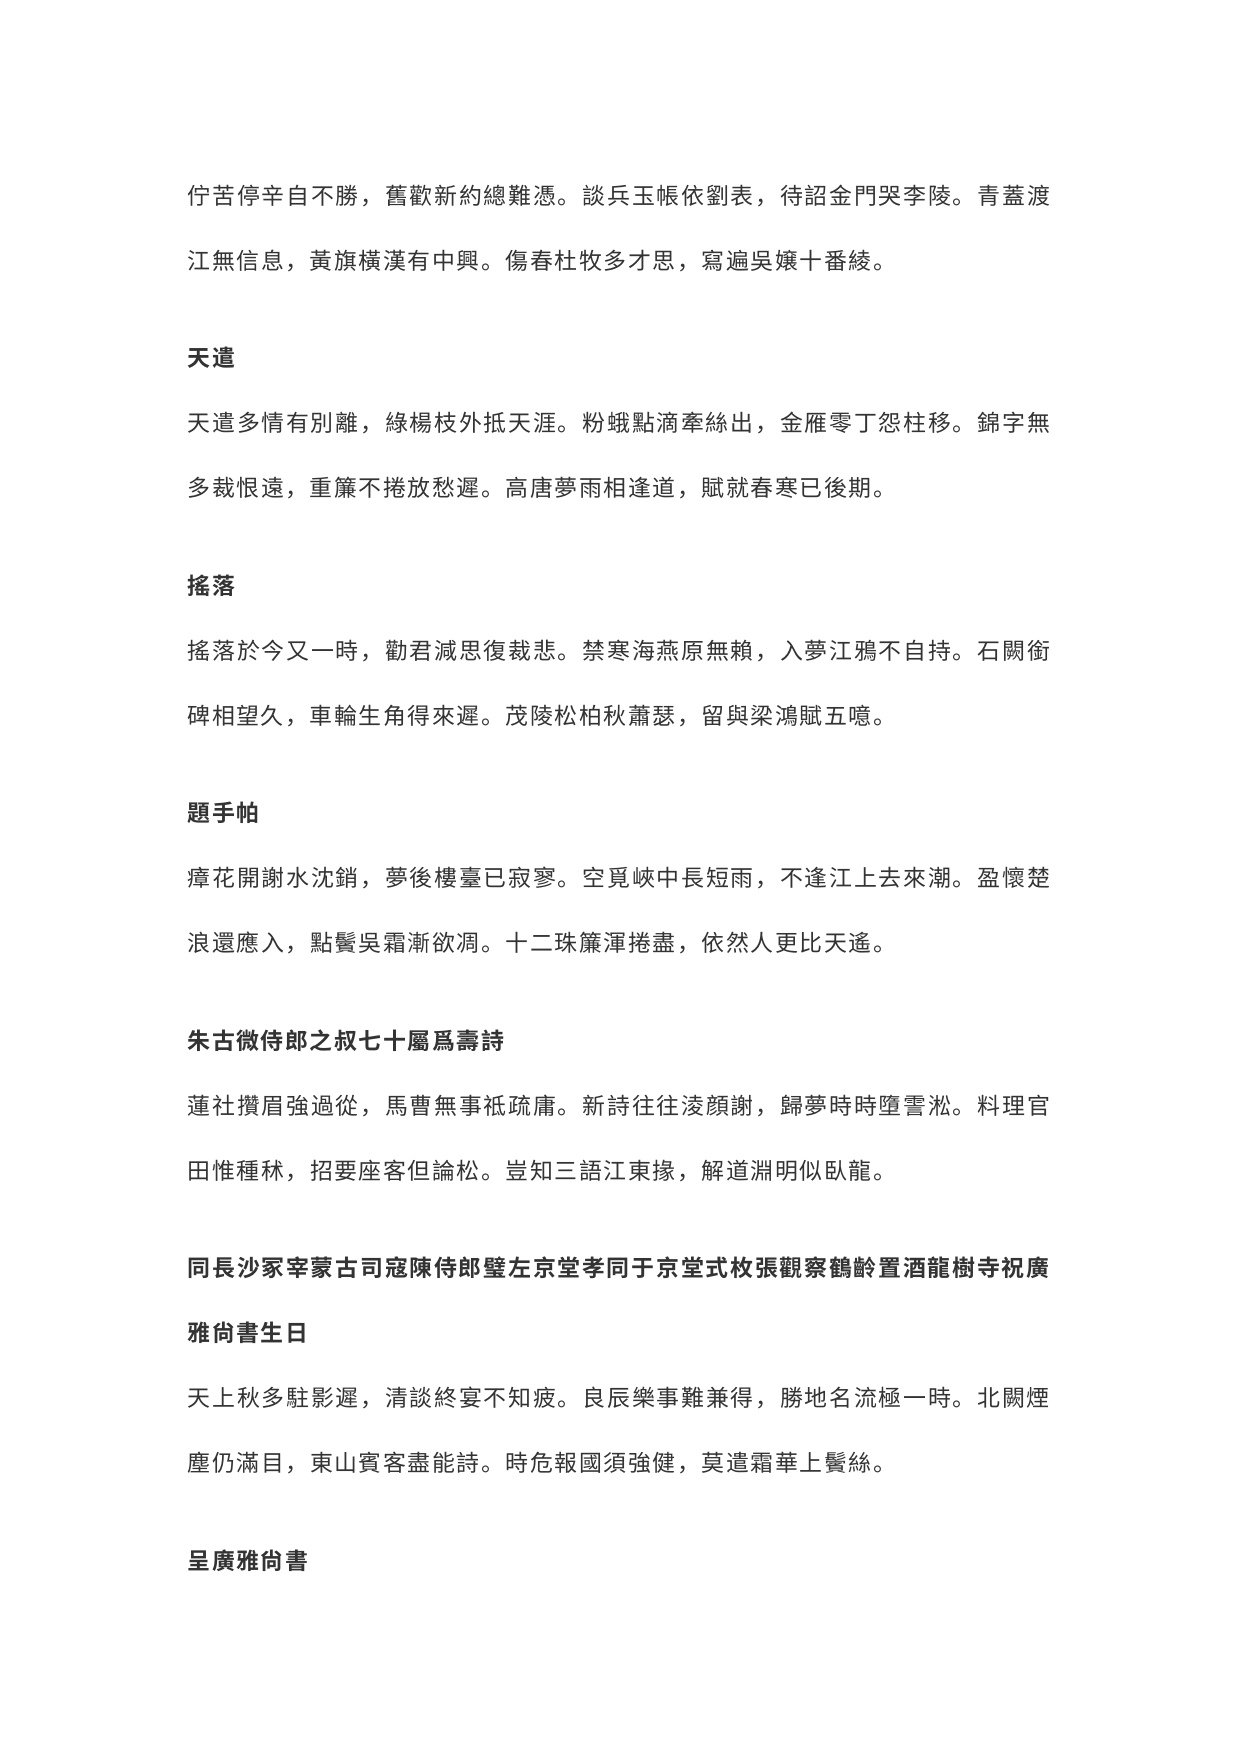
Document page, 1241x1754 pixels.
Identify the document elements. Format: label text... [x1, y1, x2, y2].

text 呈廣雅尙書 [187, 1527, 1053, 1592]
text 天遣 [187, 324, 1053, 389]
text 同長沙冢宰蒙古司寇陳侍郎璧左京堂孝同于京堂式枚張觀察鶴齡置酒龍樹寺祝廣雅尙書生日 [187, 1234, 1053, 1364]
text 天上秋多駐影遲，清談終宴不知疲。良辰樂事難兼得，勝地名流極一時。北闕煙塵仍滿目，東山賓客盡能詩。時危報國須強健，莫遣霜華上鬢絲。 [187, 1364, 1053, 1494]
text 題手帕 [187, 779, 1053, 844]
text 蓮社攢眉強過從，馬曹無事祗疏庸。新詩往往淩顔謝，歸夢時時墮霅淞。料理官田惟種秫，招要座客但論松。豈知三語江東掾，解道淵明似臥龍。 [187, 1072, 1053, 1202]
text 搖落 [187, 552, 1053, 617]
text 天遣多情有別離，綠楊枝外抵天涯。粉蛾點滴牽絲出，金雁零丁怨柱移。錦字無多裁恨遠，重簾不捲放愁遲。高唐夢雨相逢道，賦就春寒已後期。 [187, 389, 1053, 519]
text 搖落於今又一時，勸君減思復裁悲。禁寒海燕原無賴，入夢江鴉不自持。石闕銜碑相望久，車輪生角得來遲。茂陵松柏秋蕭瑟，留與梁鴻賦五噫。 [187, 617, 1053, 747]
text 朱古微侍郎之叔七十屬爲壽詩 [187, 1007, 1053, 1072]
text 佇苦停辛自不勝，舊歡新約總難憑。談兵玉帳依劉表，待詔金門哭李陵。青蓋渡江無信息，黃旗橫漢有中興。傷春杜牧多才思，寫遍吳嬢十番綾。 [187, 162, 1053, 292]
text 瘴花開謝水沈銷，夢後樓臺已寂寥。空覓峽中長短雨，不逢江上去來潮。盈懷楚浪還應入，點鬢吳霜漸欲凋。十二珠簾渾捲盡，依然人更比天遙。 [187, 844, 1053, 974]
